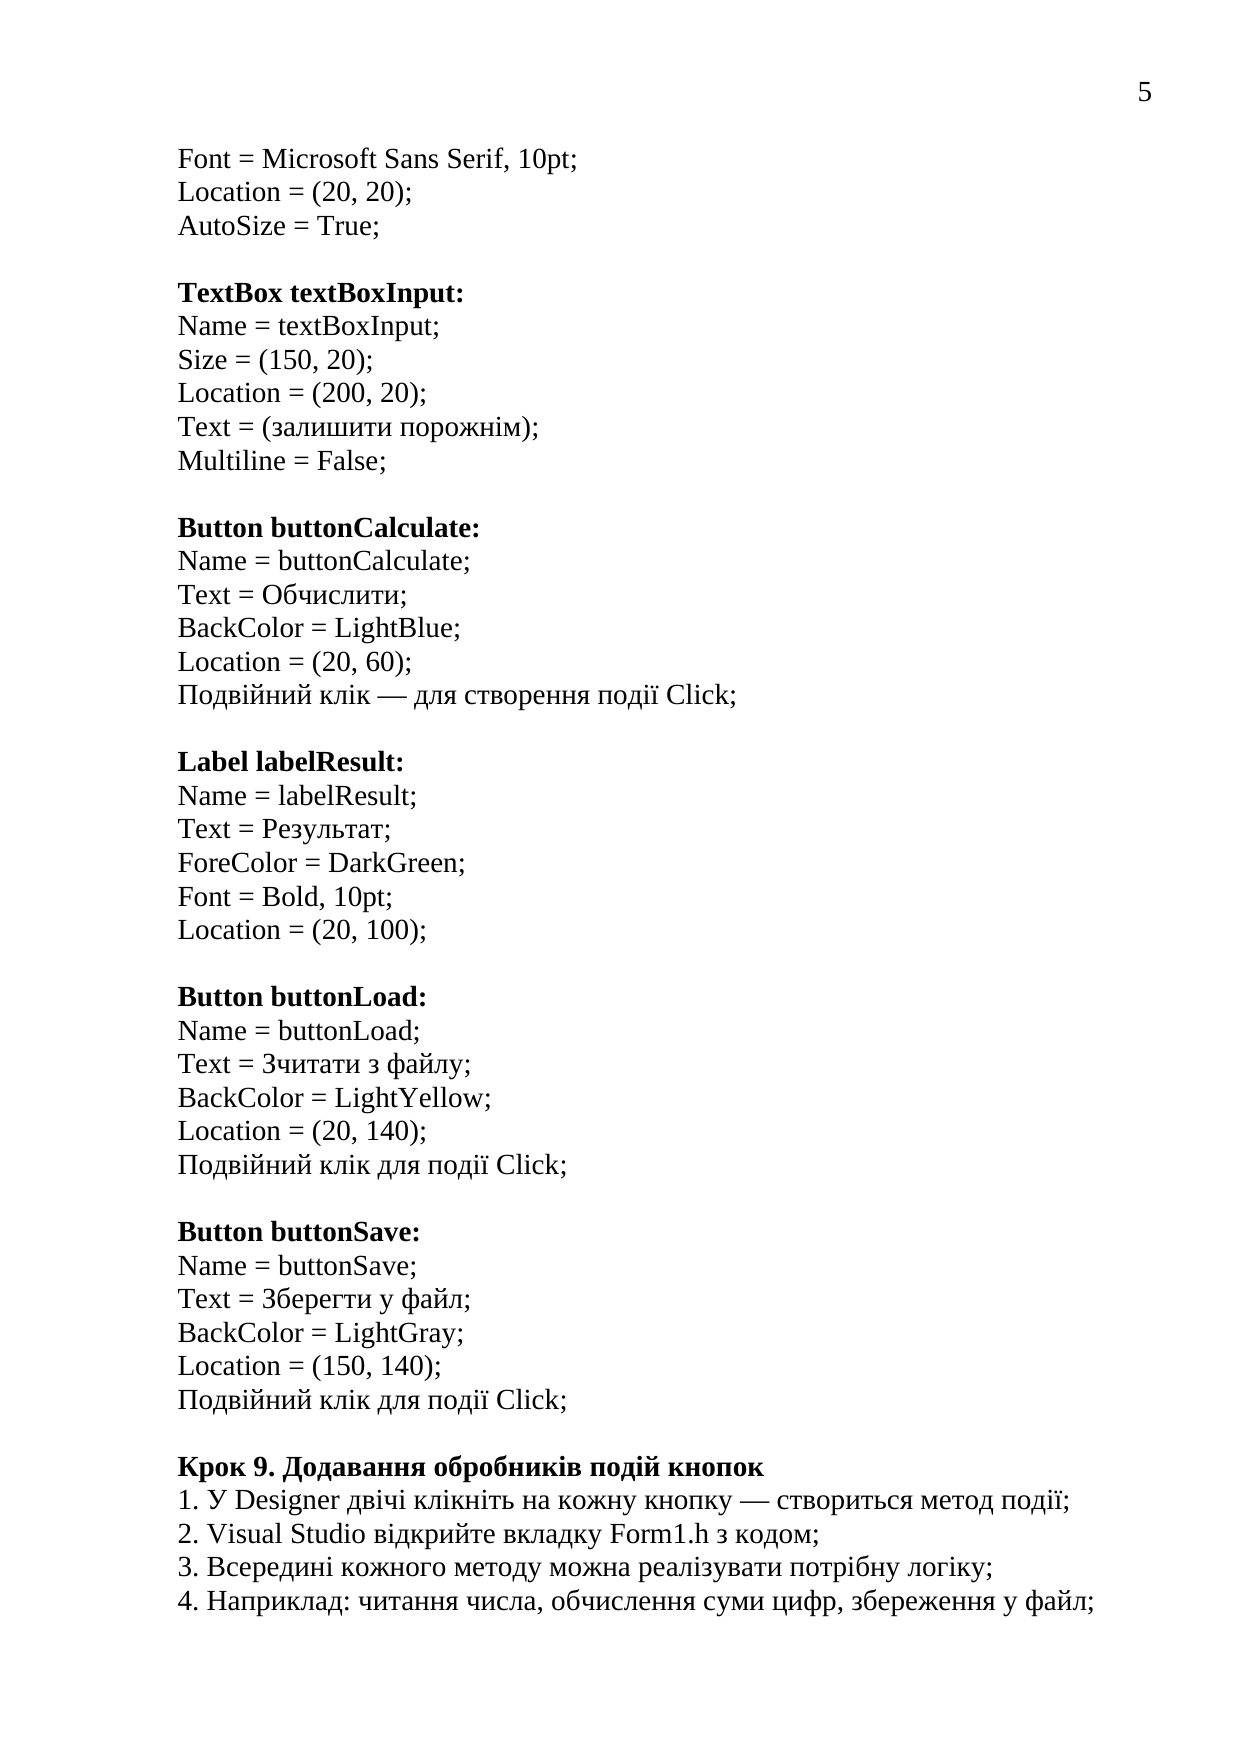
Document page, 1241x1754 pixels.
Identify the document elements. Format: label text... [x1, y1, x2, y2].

list BackColor = LightYellow; [177, 1080, 1152, 1113]
list Location = (20, 140); [177, 1113, 1152, 1147]
list Text = (залишити порожнім); [177, 409, 1152, 443]
list TextBox textBoxInput: [177, 275, 1152, 308]
list Location = (200, 20); [177, 376, 1152, 409]
list Location = (20, 100); [177, 912, 1152, 946]
list Location = (20, 20); [177, 174, 1152, 208]
list Name = buttonCalculate; [177, 543, 1152, 577]
list Button buttonCalculate: [177, 510, 1152, 543]
list Name = textBoxInput; [177, 308, 1152, 342]
list Крок 9. Додавання обробників подій кнопок [177, 1449, 1152, 1482]
text 4. Наприклад: читання числа, обчислення суми цифр, збереження у файл; [177, 1583, 1152, 1617]
list Name = labelResult; [177, 778, 1152, 812]
list Name = buttonSave; [177, 1248, 1152, 1281]
list 1. У Designer двічі клікніть на кожну кнопку — створиться метод події; [177, 1482, 1152, 1516]
list Подвійний клік для події Click; [177, 1382, 1152, 1415]
list Подвійний клік для події Click; [177, 1147, 1152, 1181]
list AutoSize = True; [177, 208, 1152, 241]
list 2. Visual Studio відкрийте вкладку Form1.h з кодом; [177, 1516, 1152, 1549]
list Text = Зберегти у файл; [177, 1281, 1152, 1315]
list Name = buttonLoad; [177, 1013, 1152, 1046]
list Label labelResult: [177, 744, 1152, 778]
list Подвійний клік — для створення події Click; [177, 677, 1152, 711]
list Font = Microsoft Sans Serif, 10pt; [177, 141, 1152, 174]
list Text = Зчитати з файлу; [177, 1046, 1152, 1080]
list 3. Всередині кожного методу можна реалізувати потрібну логіку; [177, 1549, 1152, 1583]
list Text = Обчислити; [177, 577, 1152, 610]
list Multiline = False; [177, 443, 1152, 476]
list Button buttonLoad: [177, 979, 1152, 1013]
list Size = (150, 20); [177, 342, 1152, 376]
list ForeColor = DarkGreen; [177, 845, 1152, 879]
list BackColor = LightBlue; [177, 610, 1152, 644]
list Location = (20, 60); [177, 644, 1152, 677]
list Text = Результат; [177, 812, 1152, 845]
list Button buttonSave: [177, 1214, 1152, 1248]
list Font = Bold, 10pt; [177, 879, 1152, 912]
list Location = (150, 140); [177, 1348, 1152, 1382]
list BackColor = LightGray; [177, 1315, 1152, 1348]
